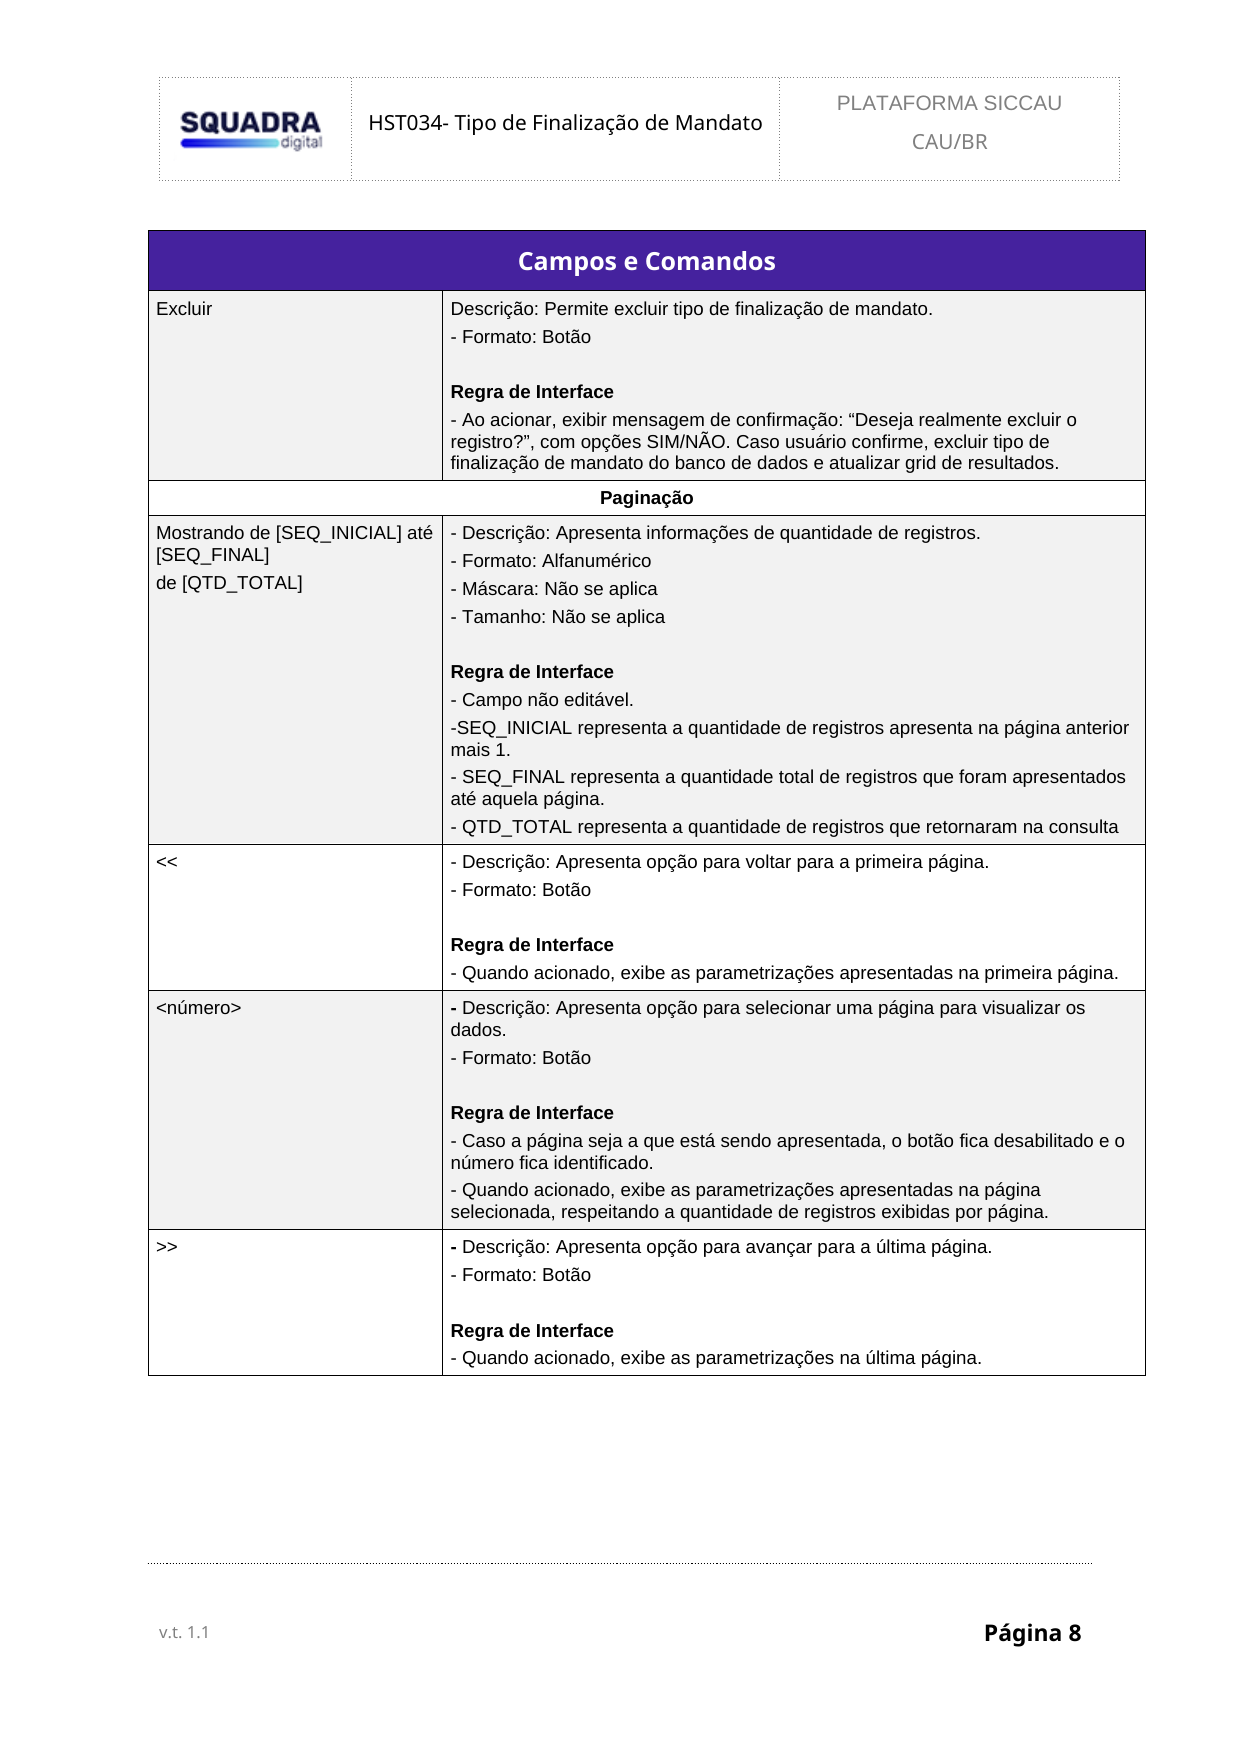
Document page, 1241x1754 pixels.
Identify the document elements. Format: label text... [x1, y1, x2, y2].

table_cell << [149, 845, 442, 990]
table_cell - Descrição: Apresenta informações de quantidade de registros. - Formato: Alfanumérico - Máscara: Não se aplica - Tamanho: Não se aplica Regra de Interface - Campo não editável. -SEQ_INICIAL representa a quantidade de registros apresenta na página anterior mais 1. - SEQ_FINAL representa a quantidade total de registros que foram apresentados até aquela página. - QTD_TOTAL representa a quantidade de registros que retornaram na consulta [443, 516, 1145, 843]
picture [173, 109, 338, 161]
table_cell Excluir [149, 291, 442, 480]
table_cell Paginação [149, 481, 1145, 515]
table_cell - Descrição: Apresenta opção para voltar para a primeira página. - Formato: Botão Regra de Interface - Quando acionado, exibe as parametrizações apresentadas na primeira página. [443, 845, 1145, 990]
table_cell - Descrição: Apresenta opção para selecionar uma página para visualizar os dados. - Formato: Botão Regra de Interface - Caso a página seja a que está sendo apresentada, o botão fica desabilitado e o número fica identificado. - Quando acionado, exibe as parametrizações apresentadas na página selecionada, respeitando a quantidade de registros exibidas por página. [443, 991, 1145, 1229]
table_cell - Descrição: Apresenta opção para avançar para a última página. - Formato: Botão Regra de Interface - Quando acionado, exibe as parametrizações na última página. [443, 1230, 1145, 1375]
table_cell <número> [149, 991, 442, 1229]
table_cell >> [149, 1230, 442, 1375]
table_header Campos e Comandos [149, 231, 1145, 290]
table_cell Descrição: Permite excluir tipo de finalização de mandato. - Formato: Botão Regra de Interface - Ao acionar, exibir mensagem de confirmação: “Deseja realmente excluir o registro?”, com opções SIM/NÃO. Caso usuário confirme, excluir tipo de finalização de mandato do banco de dados e atualizar grid de resultados. [443, 291, 1145, 480]
table_cell Mostrando de [SEQ_INICIAL] até [SEQ_FINAL] de [QTD_TOTAL] [149, 516, 442, 843]
